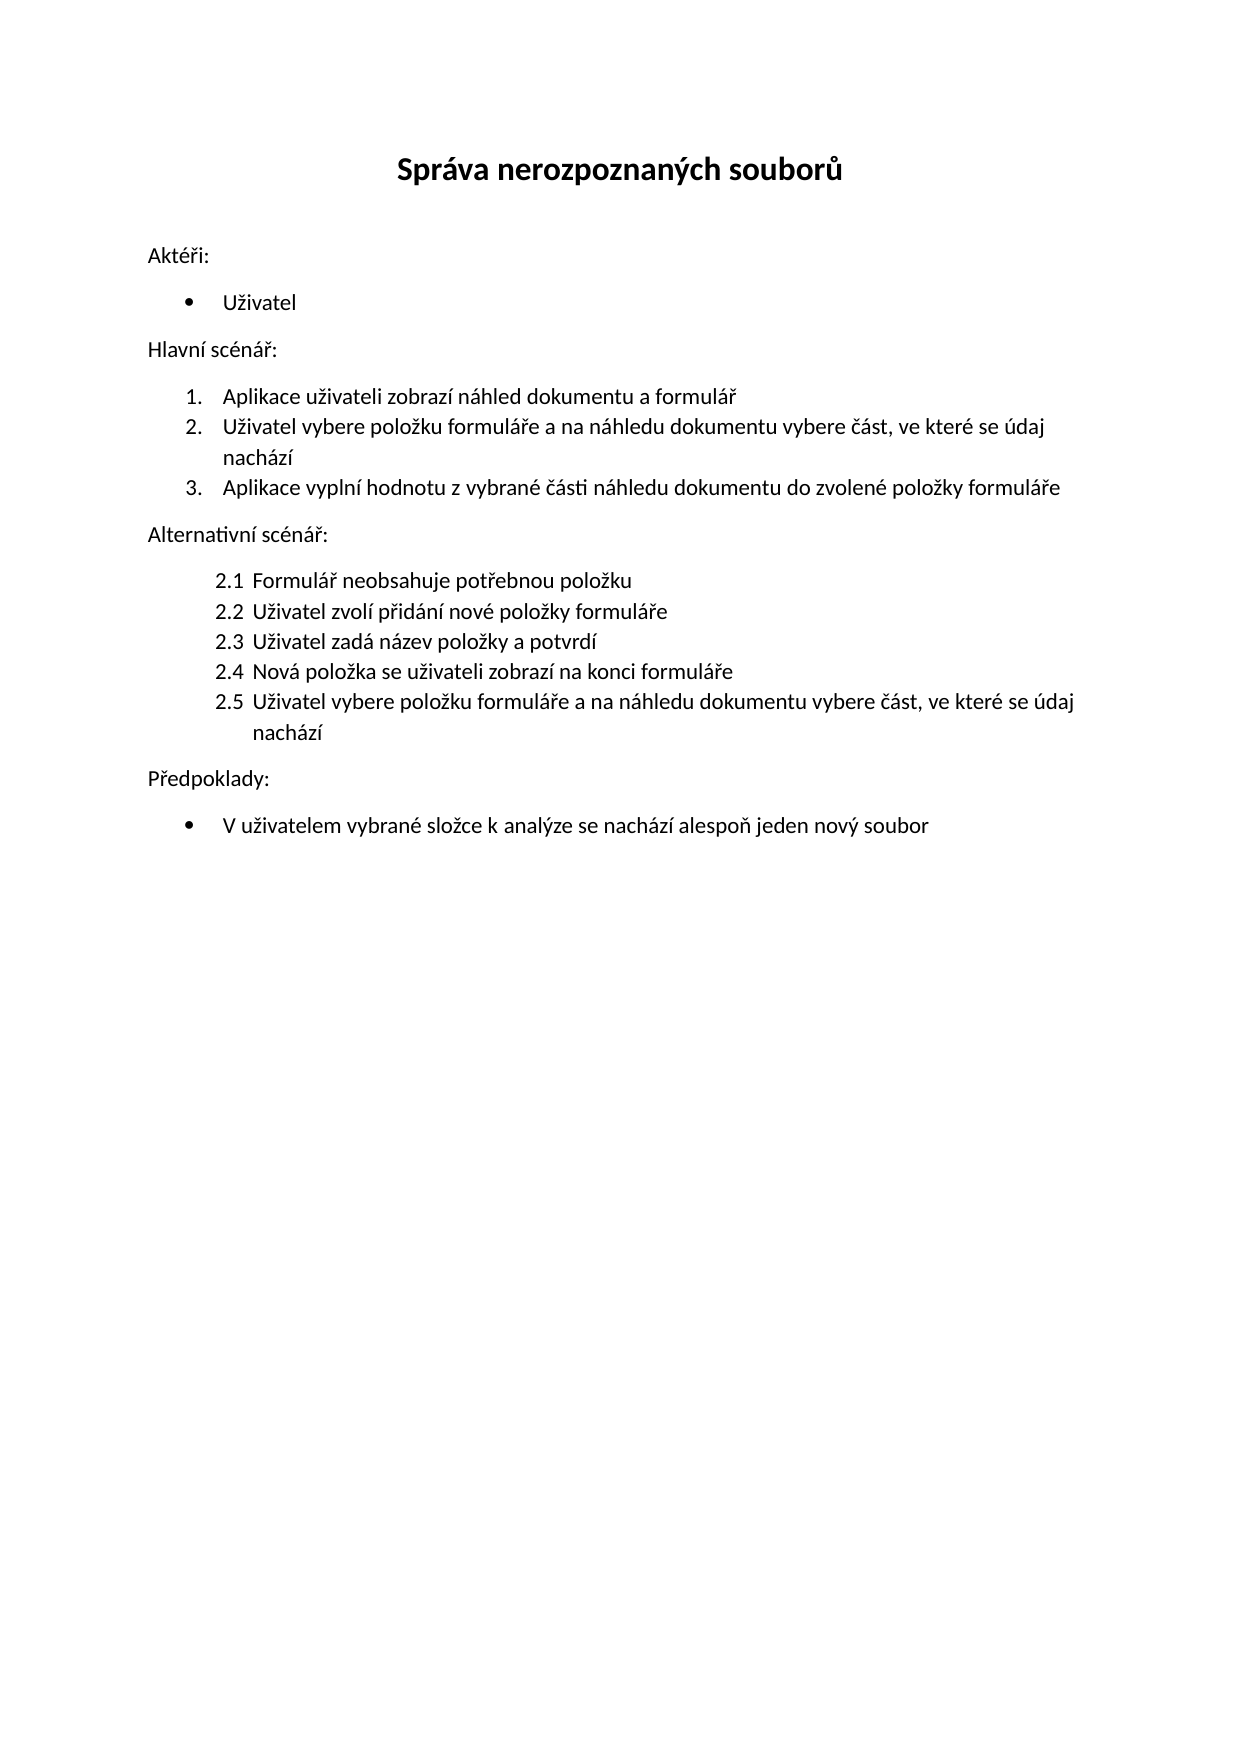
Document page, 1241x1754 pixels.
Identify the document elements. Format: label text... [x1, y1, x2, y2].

list Uživatel vybere položku formuláře a na náhledu dokumentu vybere část, ve které se údaj nachází [215, 687, 1093, 746]
text Alternativní scénář: [148, 520, 1093, 548]
text Hlavní scénář: [148, 335, 1093, 363]
list Uživatel zvolí přidání nové položky formuláře [215, 597, 1093, 625]
list Aplikace vyplní hodnotu z vybrané části náhledu dokumentu do zvolené položky formuláře [185, 473, 1093, 501]
list Uživatel [185, 288, 1093, 316]
text Správa nerozpoznaných souborů [148, 148, 1093, 188]
list V uživatelem vybrané složce k analýze se nachází alespoň jeden nový soubor [185, 811, 1093, 839]
text Předpoklady: [148, 764, 1093, 792]
list Uživatel zadá název položky a potvrdí [215, 627, 1093, 655]
list Uživatel vybere položku formuláře a na náhledu dokumentu vybere část, ve které se údaj nachází [185, 412, 1093, 471]
list Aplikace uživateli zobrazí náhled dokumentu a formulář [185, 382, 1093, 410]
list Nová položka se uživateli zobrazí na konci formuláře [215, 657, 1093, 685]
text Aktéři: [148, 242, 1093, 269]
list Formulář neobsahuje potřebnou položku [215, 567, 1093, 594]
